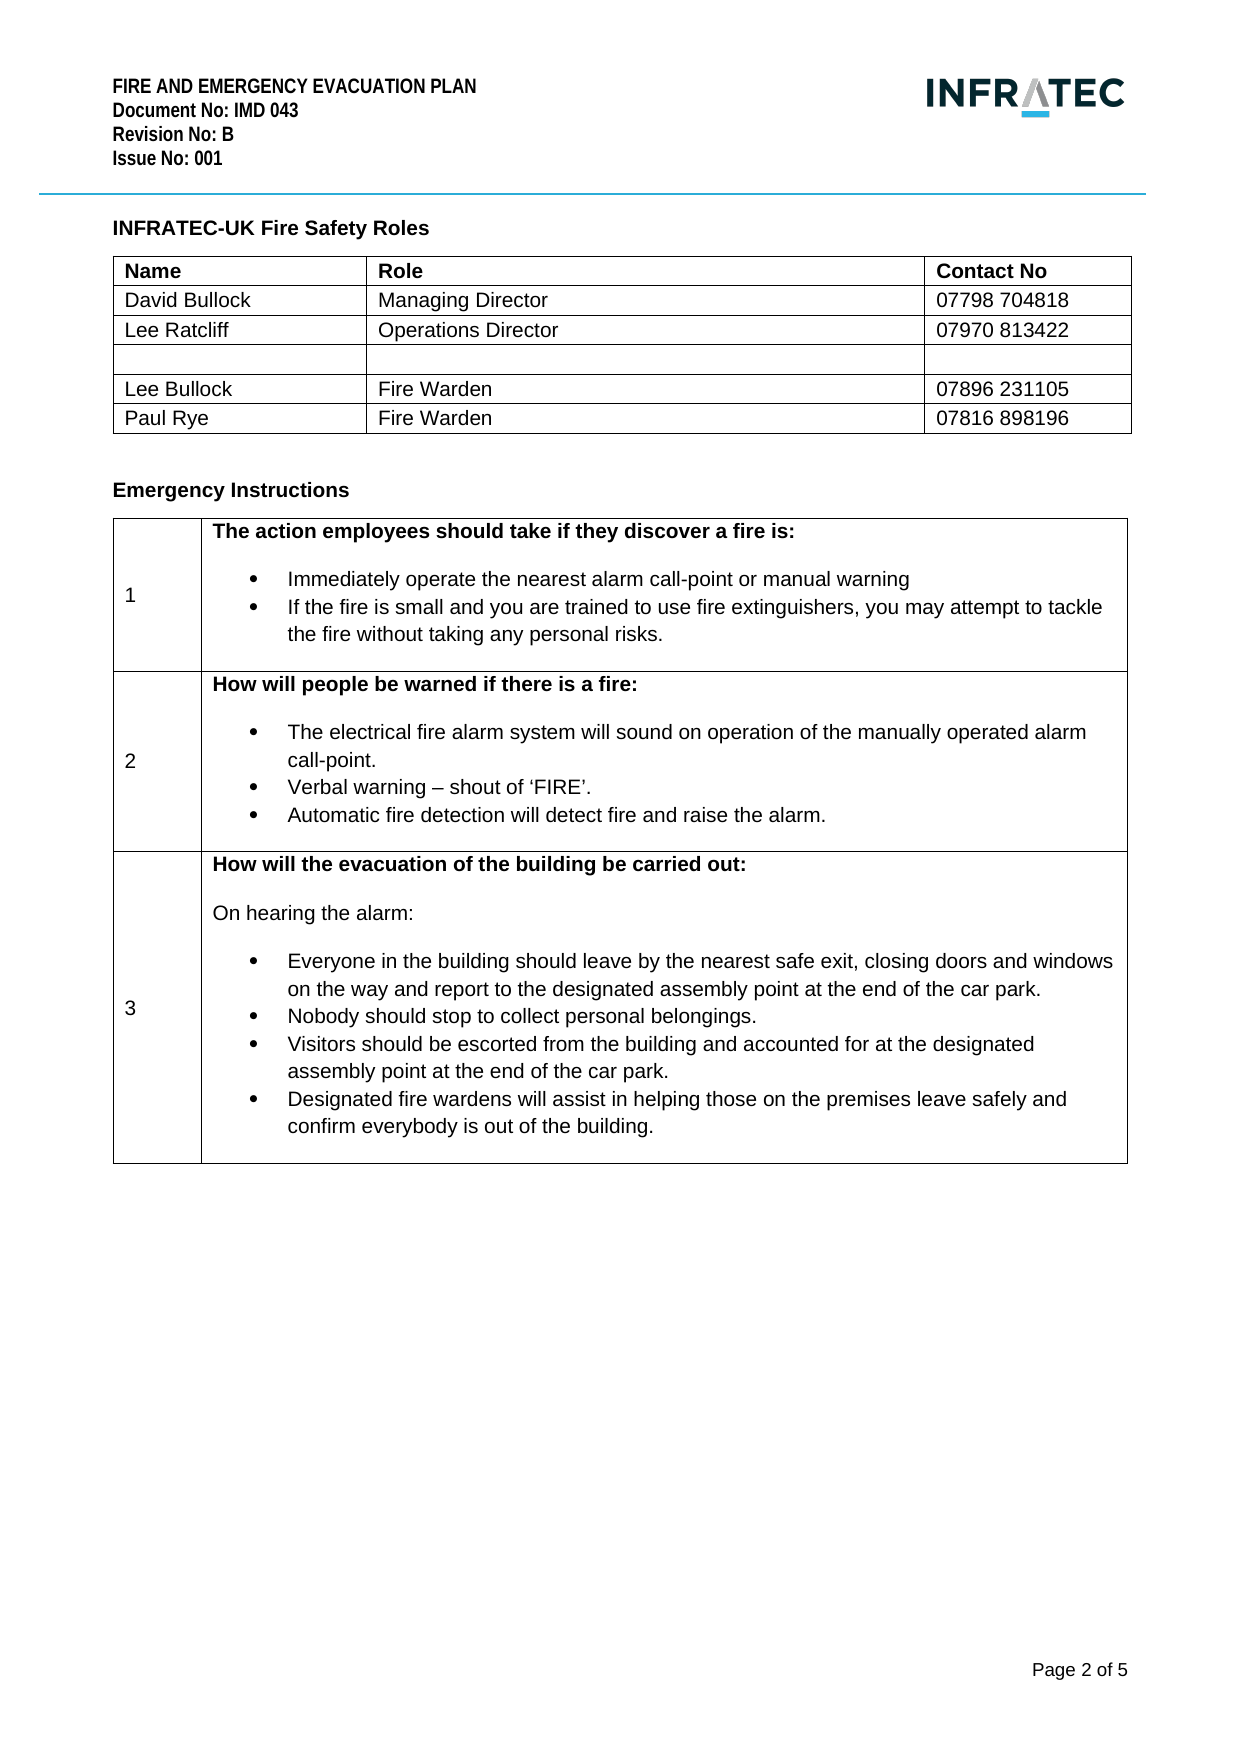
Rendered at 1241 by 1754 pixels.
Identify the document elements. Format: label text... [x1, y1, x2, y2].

table_cell Fire Warden [367, 375, 924, 403]
table_cell How will the evacuation of the building be carried out: On hearing the alarm: Everyone in the building should leave by the nearest safe exit, closing doors and windows on the way and report to the designated assembly point at the end of the car park. Nobody should stop to collect personal belongings. Visitors should be escorted from the building and accounted for at the designated assembly point at the end of the car park. Designated fire wardens will assist in helping those on the premises leave safely and confirm everybody is out of the building. [202, 852, 1127, 1163]
table_header Contact No [925, 257, 1131, 285]
table_cell [114, 345, 366, 373]
table_header Role [367, 257, 924, 285]
table_cell Managing Director [367, 286, 924, 314]
table_header Name [114, 257, 366, 285]
table_cell 2 [114, 672, 201, 851]
table_cell Operations Director [367, 316, 924, 344]
table_cell Lee Bullock [114, 375, 366, 403]
table_cell Fire Warden [367, 404, 924, 432]
subtitle Emergency Instructions [112, 478, 1128, 502]
table_cell Lee Ratcliff [114, 316, 366, 344]
table_cell How will people be warned if there is a fire: The electrical fire alarm system will sound on operation of the manually operated alarm call-point. Verbal warning – shout of ‘FIRE’. Automatic fire detection will detect fire and raise the alarm. [202, 672, 1127, 851]
table_cell 3 [114, 852, 201, 1163]
table_cell [925, 345, 1131, 373]
table_cell 07970 813422 [925, 316, 1131, 344]
table_header 1 [114, 519, 201, 671]
subtitle INFRATEC-UK Fire Safety Roles [112, 216, 1128, 239]
table_header The action employees should take if they discover a fire is: Immediately operate the nearest alarm call-point or manual warning If the fire is small and you are trained to use fire extinguishers, you may attempt to tackle the fire without taking any personal risks. [202, 519, 1127, 671]
table_cell 07816 898196 [925, 404, 1131, 432]
table_cell David Bullock [114, 286, 366, 314]
table_cell Paul Rye [114, 404, 366, 432]
table_cell [367, 345, 924, 373]
table_cell 07798 704818 [925, 286, 1131, 314]
table_cell 07896 231105 [925, 375, 1131, 403]
